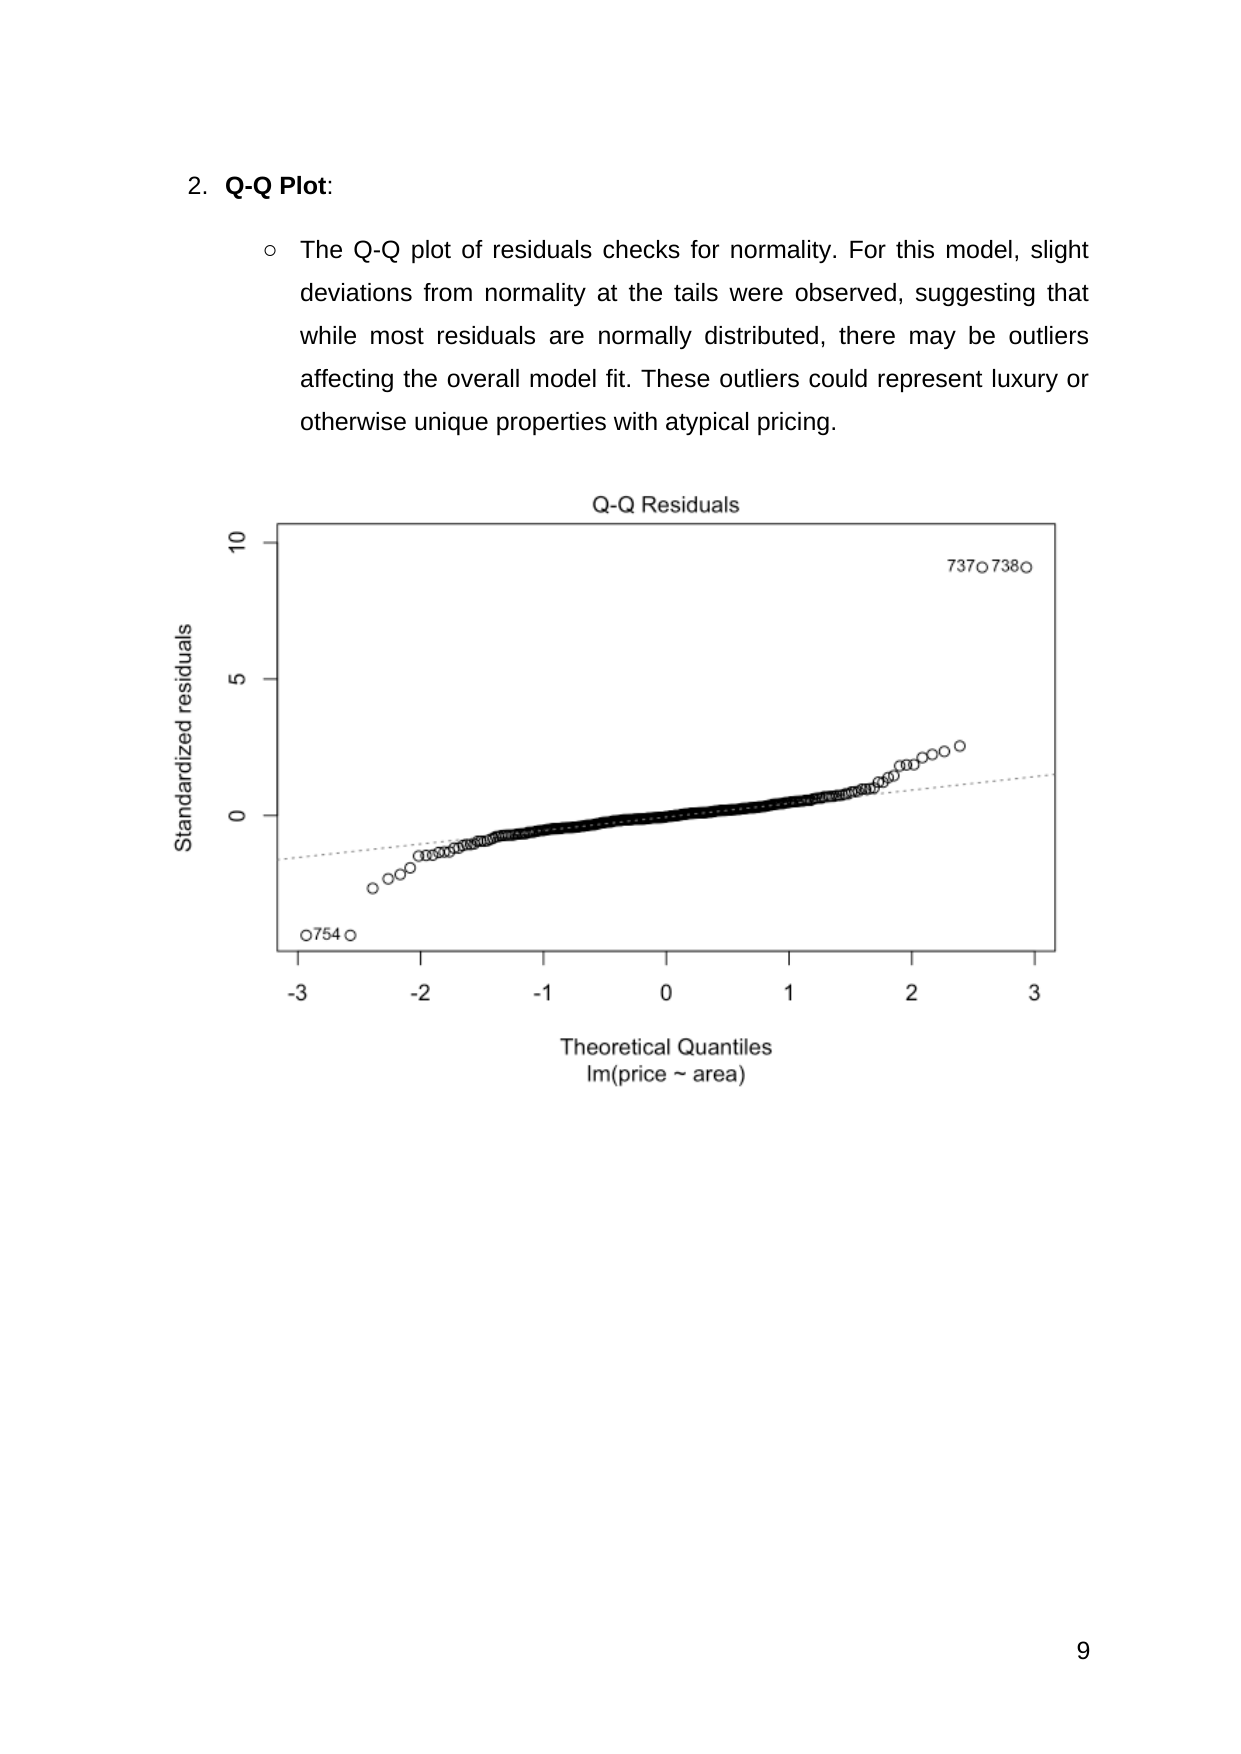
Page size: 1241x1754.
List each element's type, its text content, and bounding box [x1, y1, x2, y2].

picture [150, 471, 1091, 1109]
list The Q-Q plot of residuals checks for normality. For this model, slight deviations from normality at the tails were observed, suggesting that while most residuals are normally distributed, there may be outliers affecting the overall model fit. These outliers could represent luxury or otherwise unique properties with atypical pricing. [262, 235, 1090, 436]
list Q-Q Plot: [187, 171, 1090, 199]
